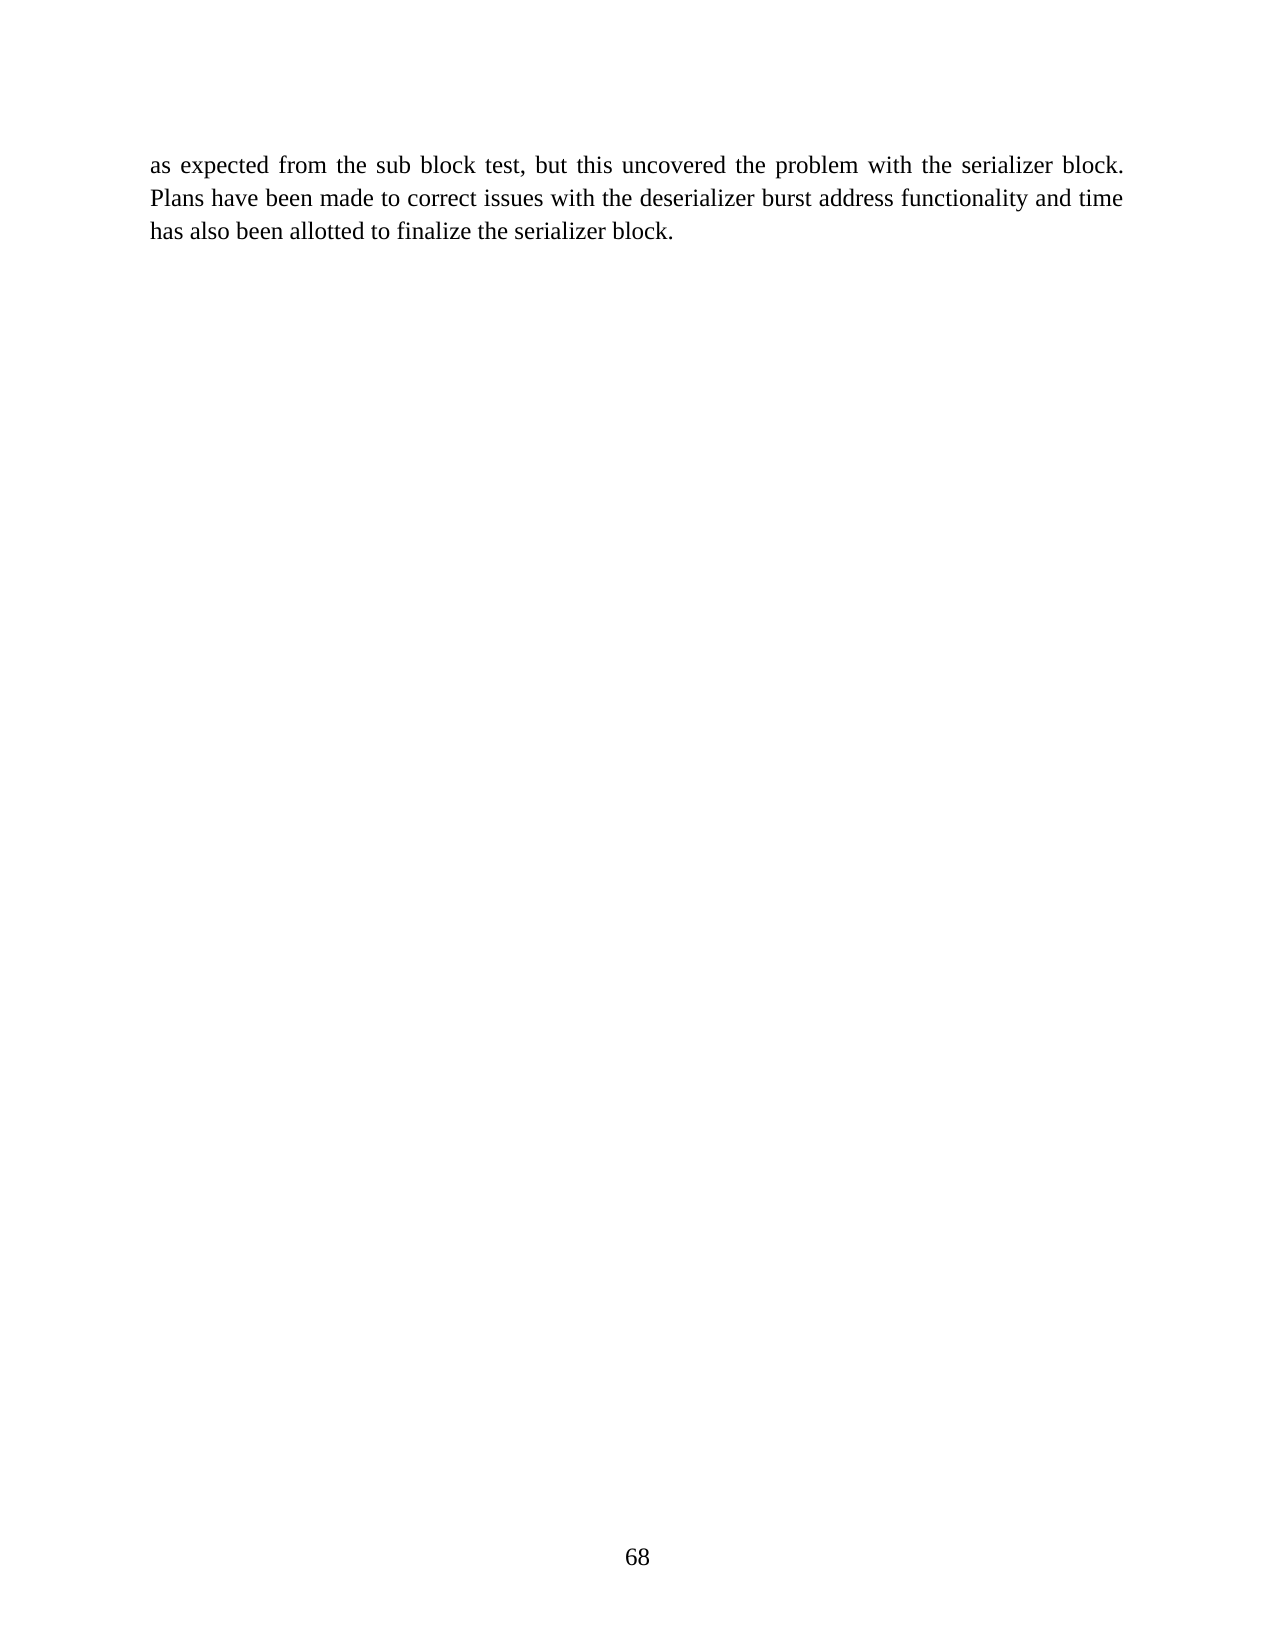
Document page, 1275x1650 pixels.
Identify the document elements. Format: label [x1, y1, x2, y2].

text [150, 150, 1125, 245]
